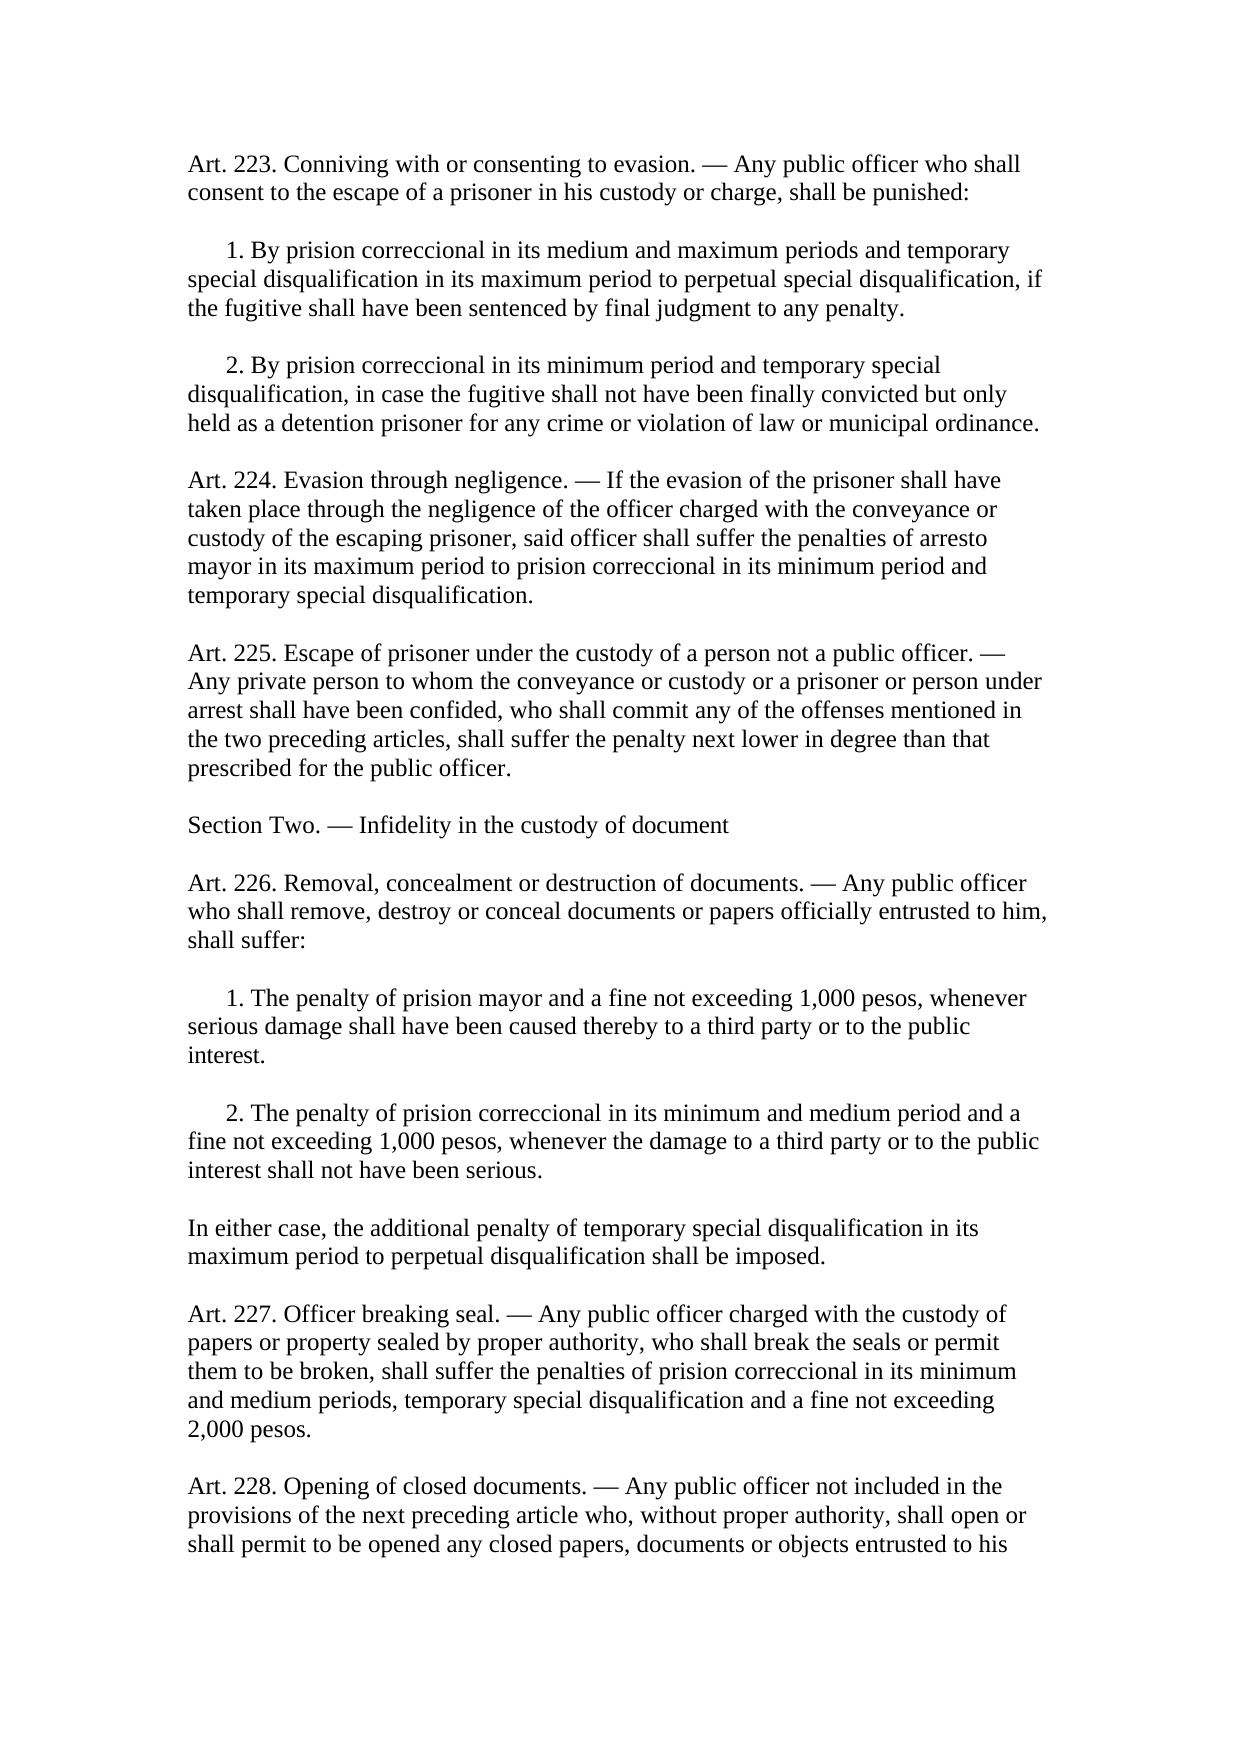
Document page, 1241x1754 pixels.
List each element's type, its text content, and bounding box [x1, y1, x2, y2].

text Art. 223. Conniving with or consenting to evasion. — Any public officer who shall consent to the escape of a prisoner in his custody or charge, shall be punished: [187, 150, 1065, 206]
text Art. 226. Removal, concealment or destruction of documents. — Any public officer who shall remove, destroy or conceal documents or papers officially entrusted to him, shall suffer: [187, 868, 1065, 954]
text In either case, the additional penalty of temporary special disqualification in its maximum period to perpetual disqualification shall be imposed. [187, 1213, 1065, 1270]
list The penalty of prision mayor and a fine not exceeding 1,000 pesos, whenever serious damage shall have been caused thereby to a third party or to the public interest. [187, 983, 1028, 1069]
list By prision correccional in its minimum period and temporary special disqualification, in case the fugitive shall not have been finally convicted but only held as a detention prisoner for any crime or violation of law or municipal ordinance. [187, 350, 1041, 436]
text Art. 227. Officer breaking seal. — Any public officer charged with the custody of papers or property sealed by proper authority, who shall break the seals or permit them to be broken, shall suffer the penalties of prision correccional in its minimum and medium periods, temporary special disqualification and a fine not exceeding 2,000 pesos. [187, 1299, 1045, 1442]
text Art. 224. Evasion through negligence. — If the evasion of the prisoner shall have taken place through the negligence of the officer charged with the conveyance or custody of the escaping prisoner, said officer shall suffer the penalties of arresto mayor in its maximum period to prision correccional in its minimum period and temporary special disqualification. [187, 465, 1045, 609]
text Art. 228. Opening of closed documents. — Any public officer not included in the provisions of the next preceding article who, without proper authority, shall open or shall permit to be opened any closed papers, documents or objects entrusted to his [187, 1471, 1065, 1557]
list By prision correccional in its medium and maximum periods and temporary special disqualification in its maximum period to perpetual special disqualification, if the fugitive shall have been sentenced by final judgment to any penalty. [187, 235, 1044, 321]
text Section Two. — Infidelity in the custody of document [187, 810, 1065, 839]
list The penalty of prision correccional in its minimum and medium period and a fine not exceeding 1,000 pesos, whenever the damage to a third party or to the public interest shall not have been serious. [187, 1098, 1041, 1184]
text Art. 225. Escape of prisoner under the custody of a person not a public officer. — Any private person to whom the conveyance or custody or a prisoner or person under arrest shall have been confided, who shall commit any of the offenses mentioned in the two preceding articles, shall suffer the penalty next lower in degree than that prescribed for the public officer. [187, 638, 1045, 781]
